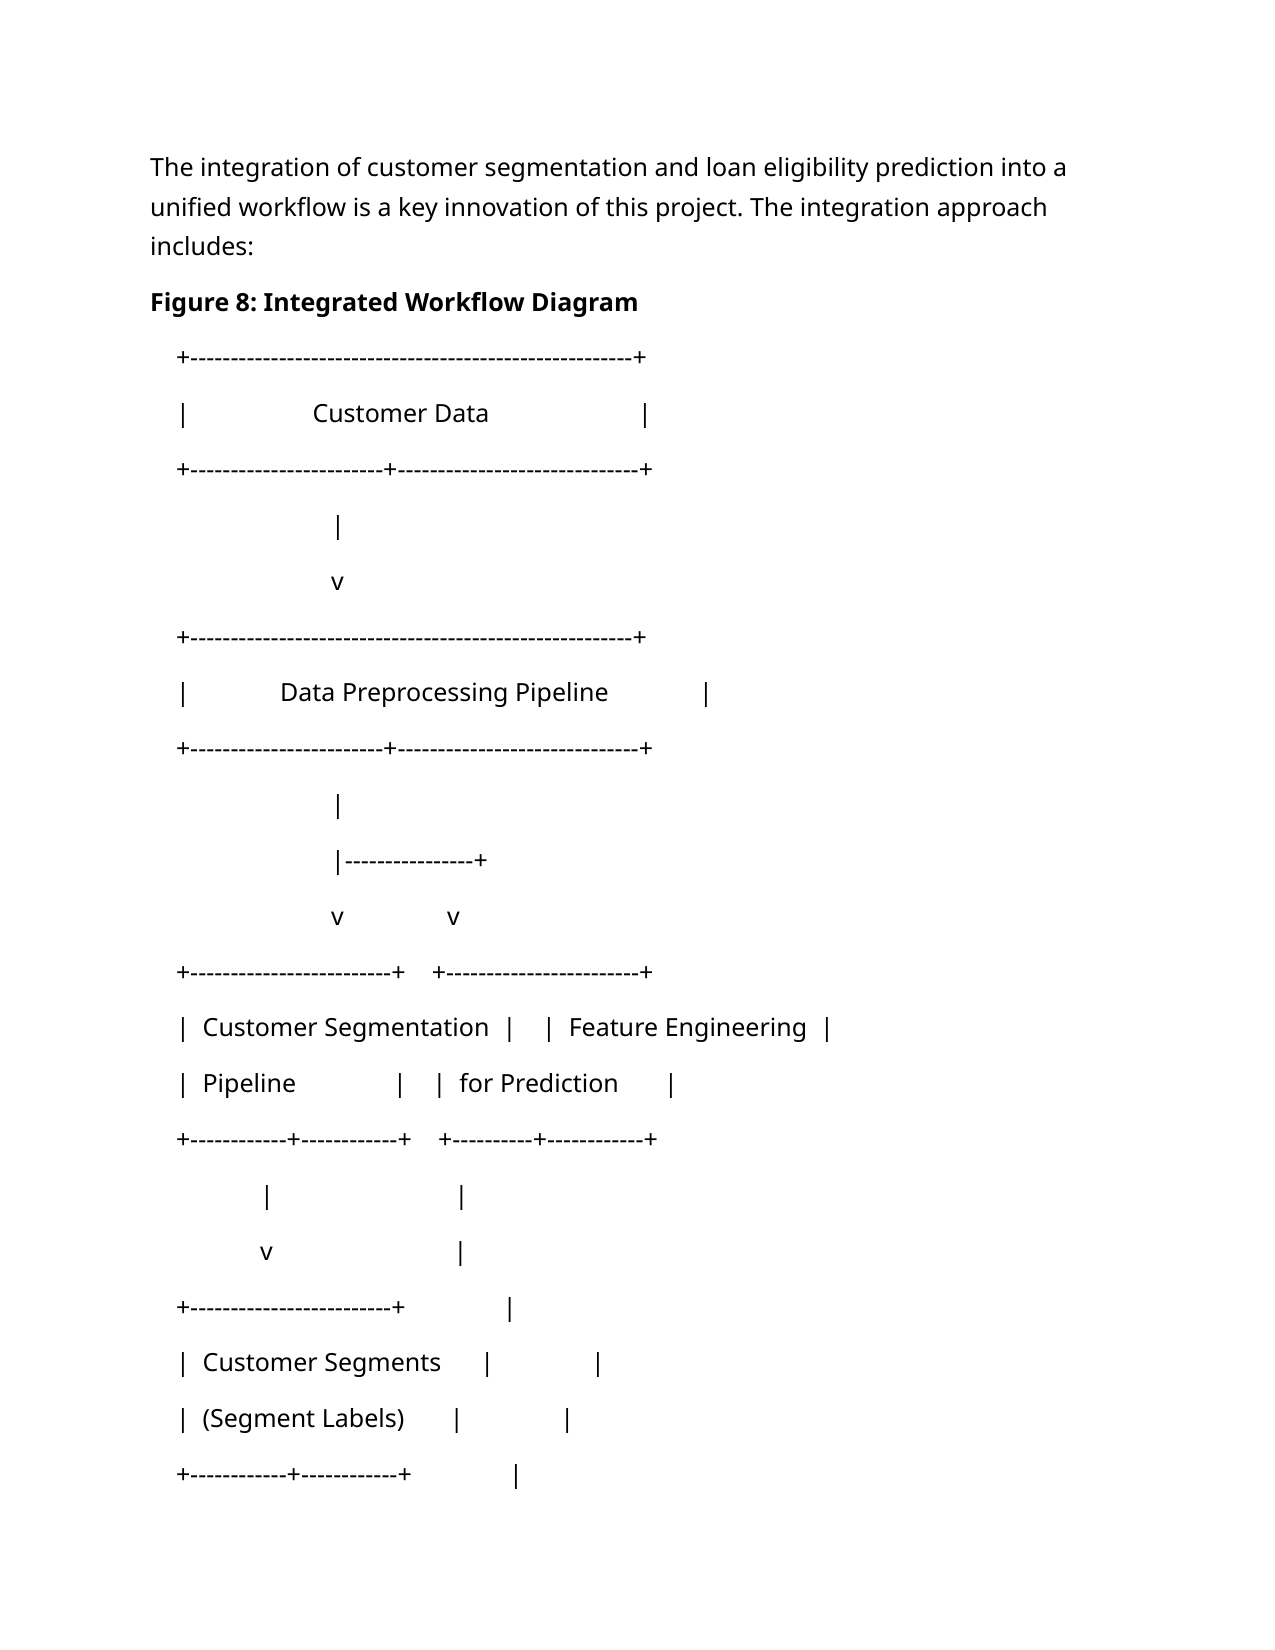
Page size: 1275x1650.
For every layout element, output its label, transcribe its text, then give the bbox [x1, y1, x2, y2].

text +-------------------------+ +------------------------+ [150, 954, 1125, 988]
text | | [150, 1177, 1125, 1212]
text +-------------------------------------------------------+ [150, 619, 1125, 653]
text | Customer Data | [150, 396, 1125, 430]
text +------------+------------+ | [150, 1457, 1125, 1491]
text v v [150, 898, 1125, 932]
text | Data Preprocessing Pipeline | [150, 675, 1125, 709]
text +-------------------------+ | [150, 1289, 1125, 1323]
text Figure 8: Integrated Workflow Diagram [150, 284, 1125, 318]
text +------------------------+------------------------------+ [150, 731, 1125, 765]
text | Customer Segments | | [150, 1345, 1125, 1379]
text | Pipeline | | for Prediction | [150, 1066, 1125, 1100]
text v [150, 563, 1125, 597]
text +------------+------------+ +----------+------------+ [150, 1122, 1125, 1156]
text +------------------------+------------------------------+ [150, 452, 1125, 486]
text | Customer Segmentation | | Feature Engineering | [150, 1010, 1125, 1044]
text v | [150, 1233, 1125, 1267]
text The integration of customer segmentation and loan eligibility prediction into a unified workflow is a key innovation of this project. The integration approach includes: [150, 150, 1125, 262]
text | [150, 787, 1125, 821]
text | [150, 507, 1125, 542]
text +-------------------------------------------------------+ [150, 340, 1125, 374]
text |----------------+ [150, 842, 1125, 877]
text | (Segment Labels) | | [150, 1401, 1125, 1435]
